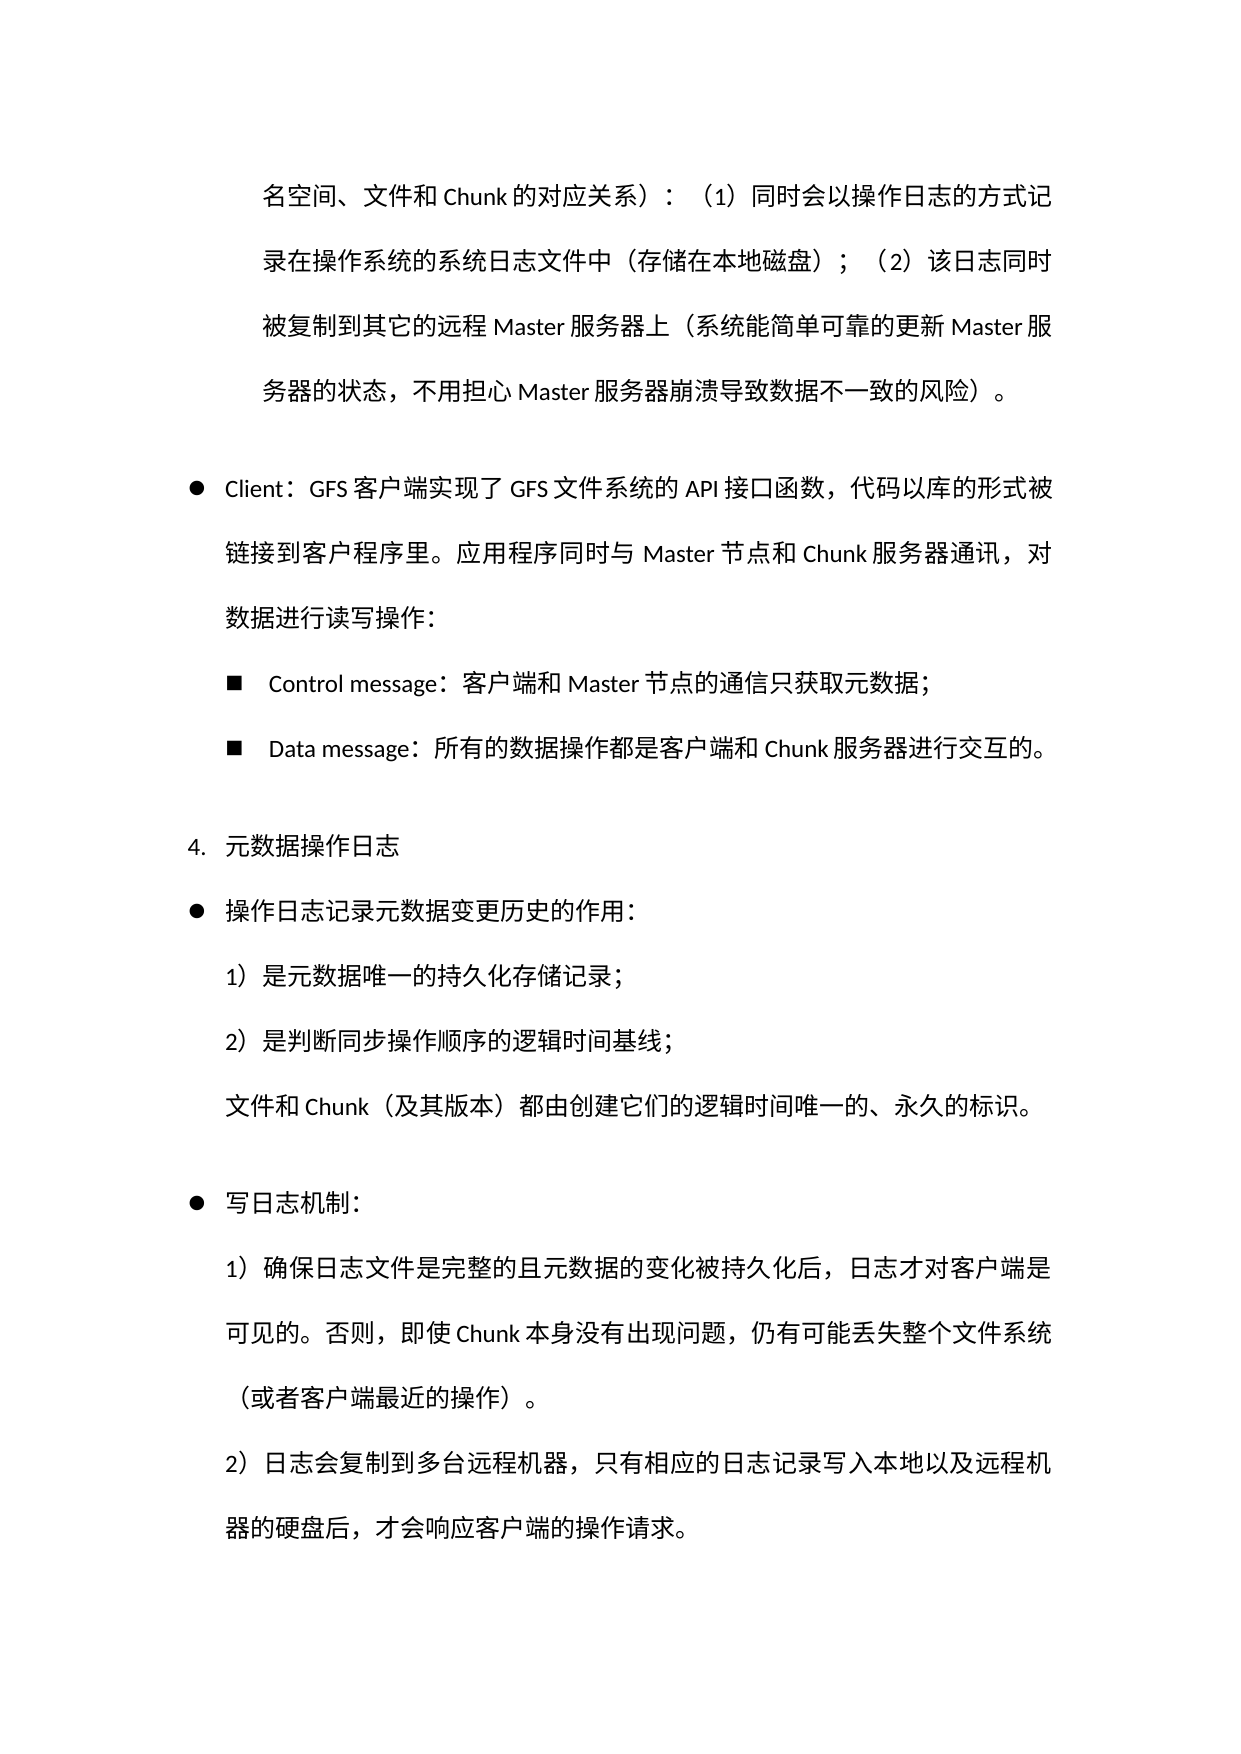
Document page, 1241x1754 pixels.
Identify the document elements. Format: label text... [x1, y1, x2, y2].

list Client：GFS客户端实现了GFS文件系统的API接口函数，代码以库的形式被链接到客户程序里。应用程序同时与Master节点和Chunk服务器通讯，对数据进行读写操作： [187, 454, 1053, 649]
list 2）是判断同步操作顺序的逻辑时间基线； [225, 1007, 1053, 1072]
list 元数据操作日志 [187, 812, 1053, 877]
list 1）是元数据唯一的持久化存储记录； [225, 942, 1053, 1007]
list 操作日志记录元数据变更历史的作用： [187, 877, 1053, 942]
list 写日志机制： [187, 1169, 1053, 1234]
list Control message：客户端和Master节点的通信只获取元数据； [225, 649, 1053, 714]
list 2）日志会复制到多台远程机器，只有相应的日志记录写入本地以及远程机器的硬盘后，才会响应客户端的操作请求。 [225, 1429, 1053, 1559]
list 文件和Chunk（及其版本）都由创建它们的逻辑时间唯一的、永久的标识。 [225, 1072, 1053, 1137]
list Data message：所有的数据操作都是客户端和Chunk服务器进行交互的。 [225, 714, 1053, 779]
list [225, 162, 1053, 422]
list 1）确保日志文件是完整的且元数据的变化被持久化后，日志才对客户端是可见的。否则，即使Chunk本身没有出现问题，仍有可能丢失整个文件系统（或者客户端最近的操作）。 [225, 1234, 1053, 1429]
